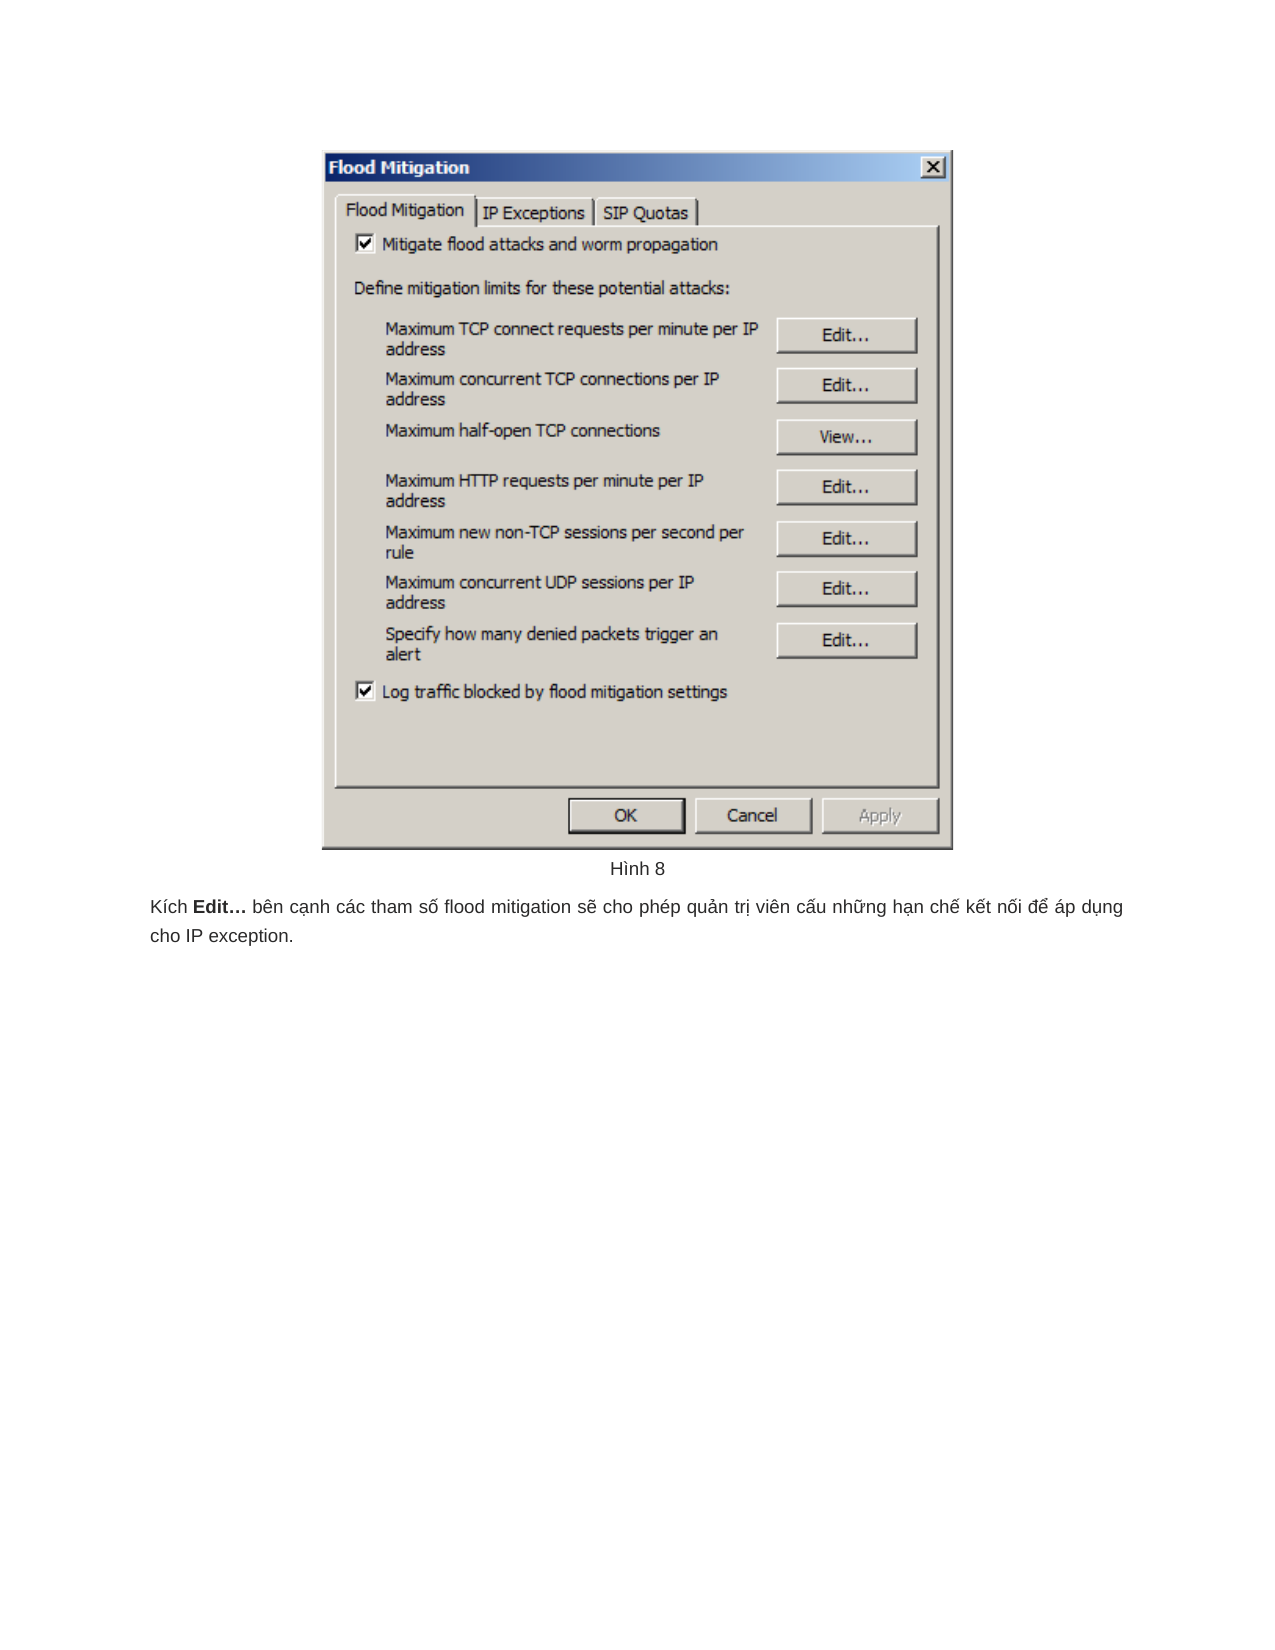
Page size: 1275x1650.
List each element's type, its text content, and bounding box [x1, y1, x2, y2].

text Kích Edit… bên cạnh các tham số flood mitigation sẽ cho phép quản trị viên cấu những hạn chế kết nối để áp dụng cho IP exception. [150, 887, 1125, 947]
picture [321, 150, 954, 850]
